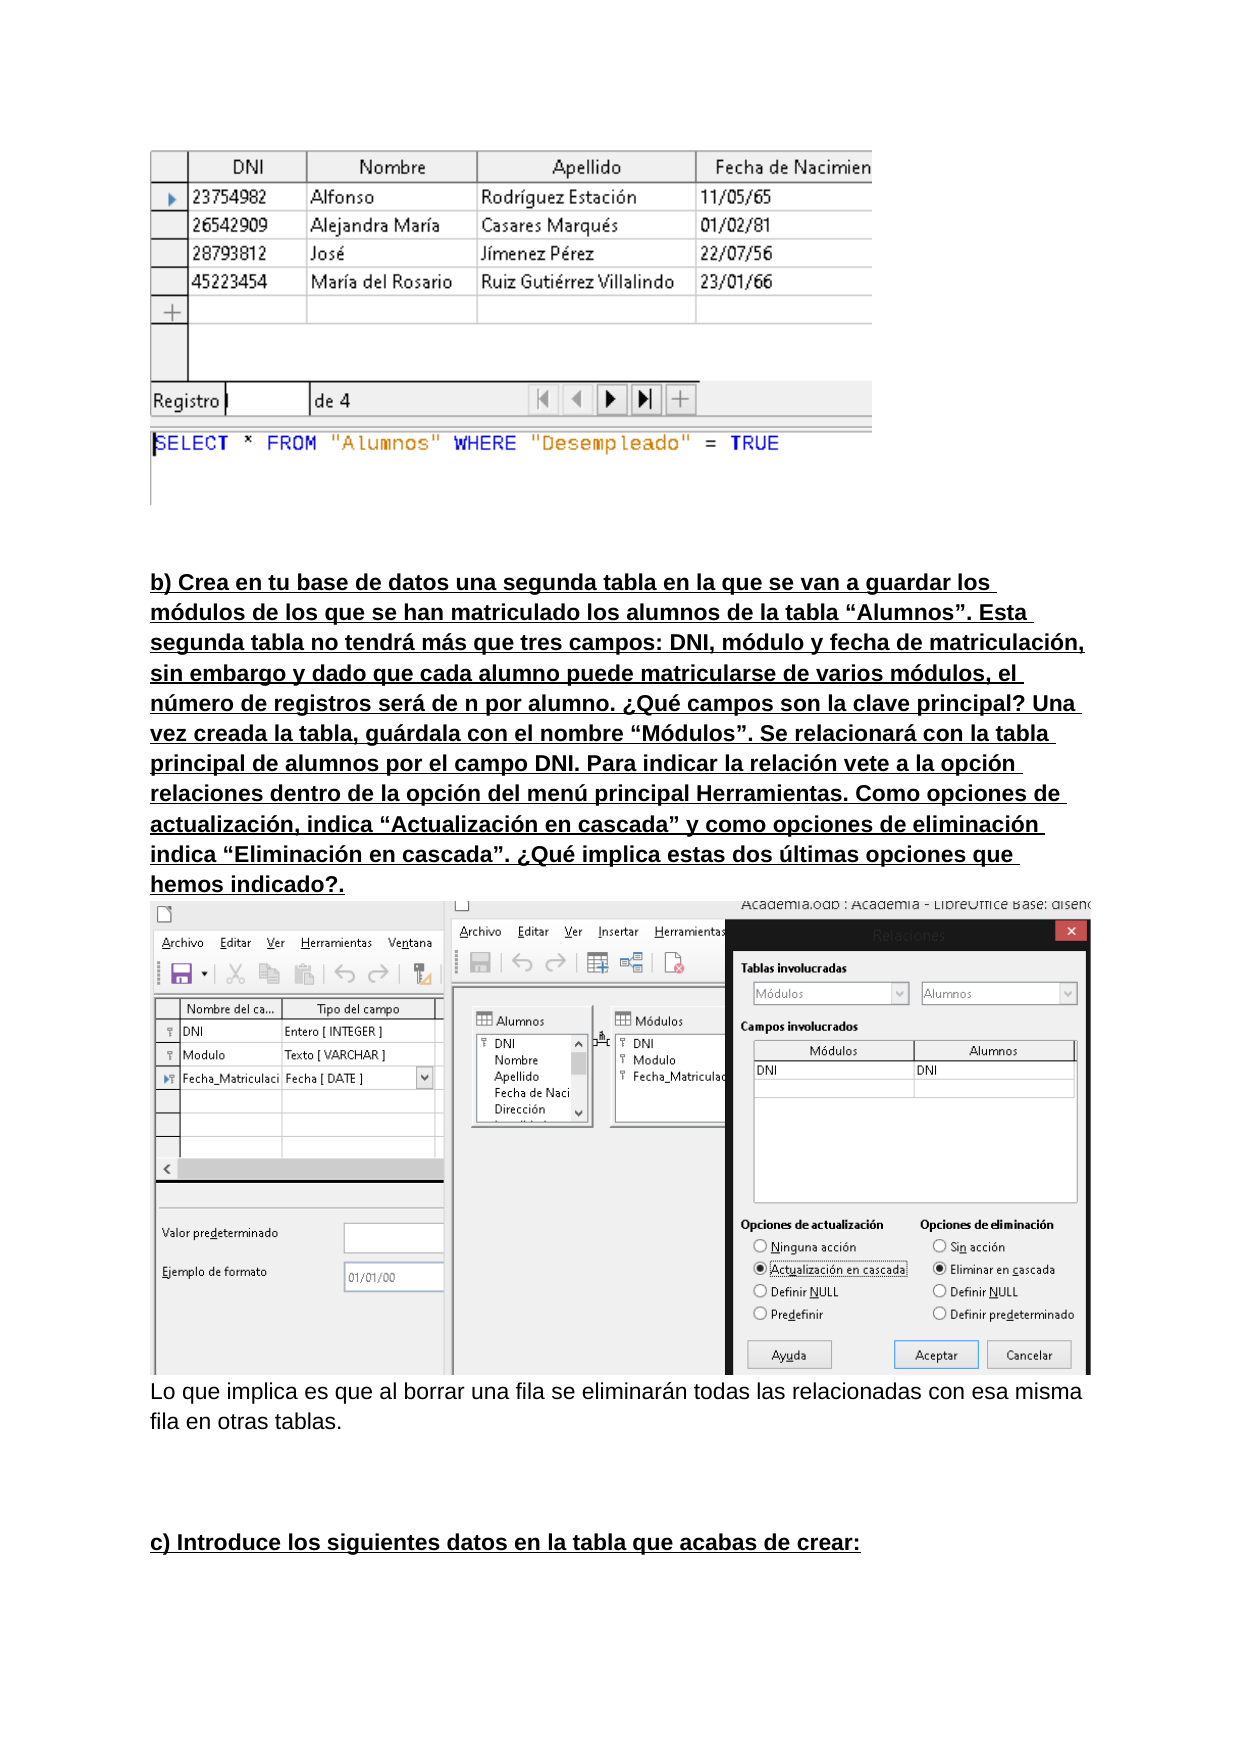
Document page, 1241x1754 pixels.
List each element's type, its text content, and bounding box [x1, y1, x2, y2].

text c) Introduce los siguientes datos en la tabla que acabas de crear: [150, 1529, 1090, 1555]
text Lo que implica es que al borrar una fila se eliminarán todas las relacionadas con esa misma fila en otras tablas. [150, 1378, 1090, 1434]
picture [150, 901, 1091, 1375]
text b) Crea en tu base de datos una segunda tabla en la que se van a guardar los módulos de los que se han matriculado los alumnos de la tabla “Alumnos”. Esta segunda tabla no tendrá más que tres campos: DNI, módulo y fecha de matriculación, sin embargo y dado que cada alumno puede matricularse de varios módulos, el número de registros será de n por alumno. ¿Qué campos son la clave principal? Una vez creada la tabla, guárdala con el nombre “Módulos”. Se relacionará con la tabla principal de alumnos por el campo DNI. Para indicar la relación vete a la opción relaciones dentro de la opción del menú principal Herramientas. Como opciones de actualización, indica “Actualización en cascada” y como opciones de eliminación indica “Eliminación en cascada”. ¿Qué implica estas dos últimas opciones que hemos indicado?. [150, 569, 1090, 897]
picture [150, 150, 872, 505]
